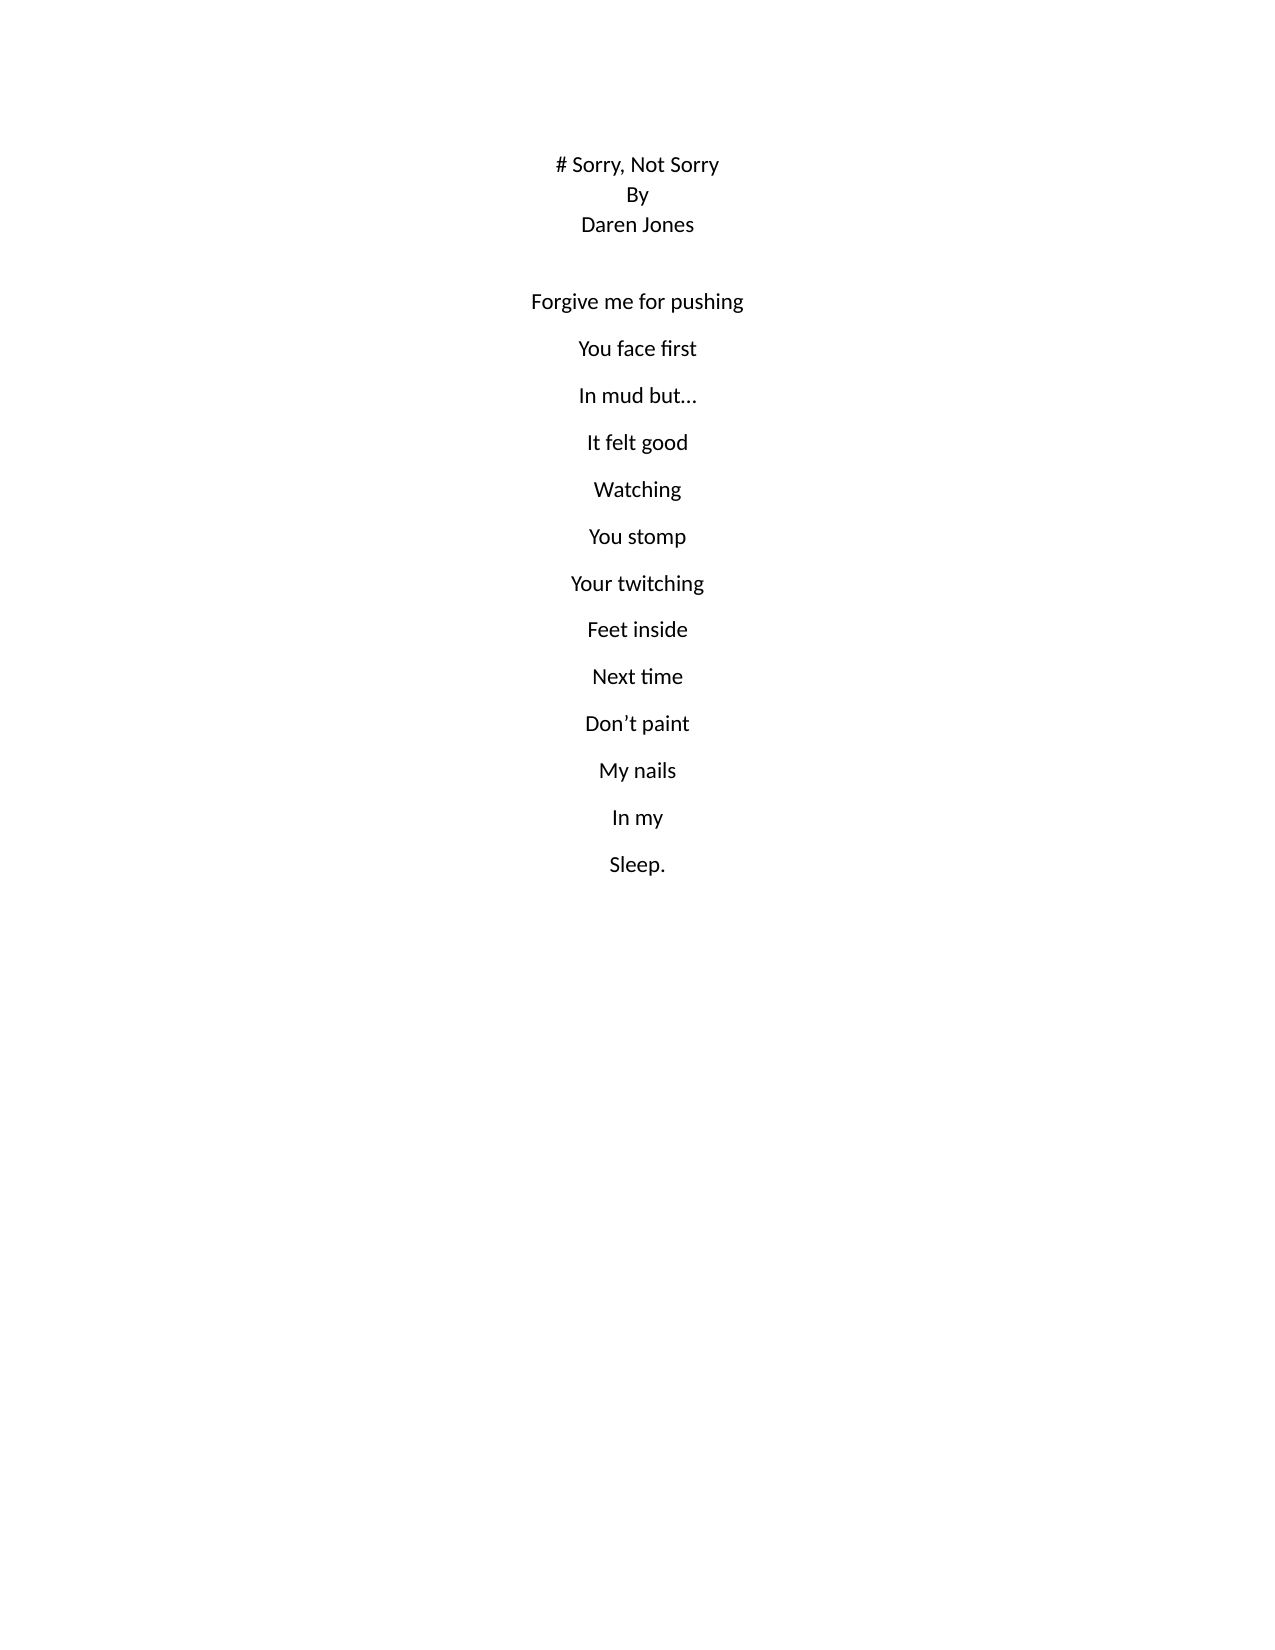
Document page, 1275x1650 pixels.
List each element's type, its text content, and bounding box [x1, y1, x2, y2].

text Don’t paint [150, 709, 1125, 737]
text By [150, 180, 1125, 208]
text In my [150, 803, 1125, 831]
text Sleep. [150, 850, 1125, 878]
text Next time [150, 662, 1125, 691]
text # Sorry, Not Sorry [150, 150, 1125, 178]
text It felt good [150, 428, 1125, 456]
text Forgive me for pushing [150, 287, 1125, 316]
text In mud but… [150, 381, 1125, 409]
text Feet inside [150, 616, 1125, 644]
text You face first [150, 334, 1125, 362]
text Watching [150, 475, 1125, 503]
text My nails [150, 756, 1125, 784]
text You stomp [150, 522, 1125, 550]
text Daren Jones [150, 210, 1125, 238]
text Your twitching [150, 569, 1125, 597]
